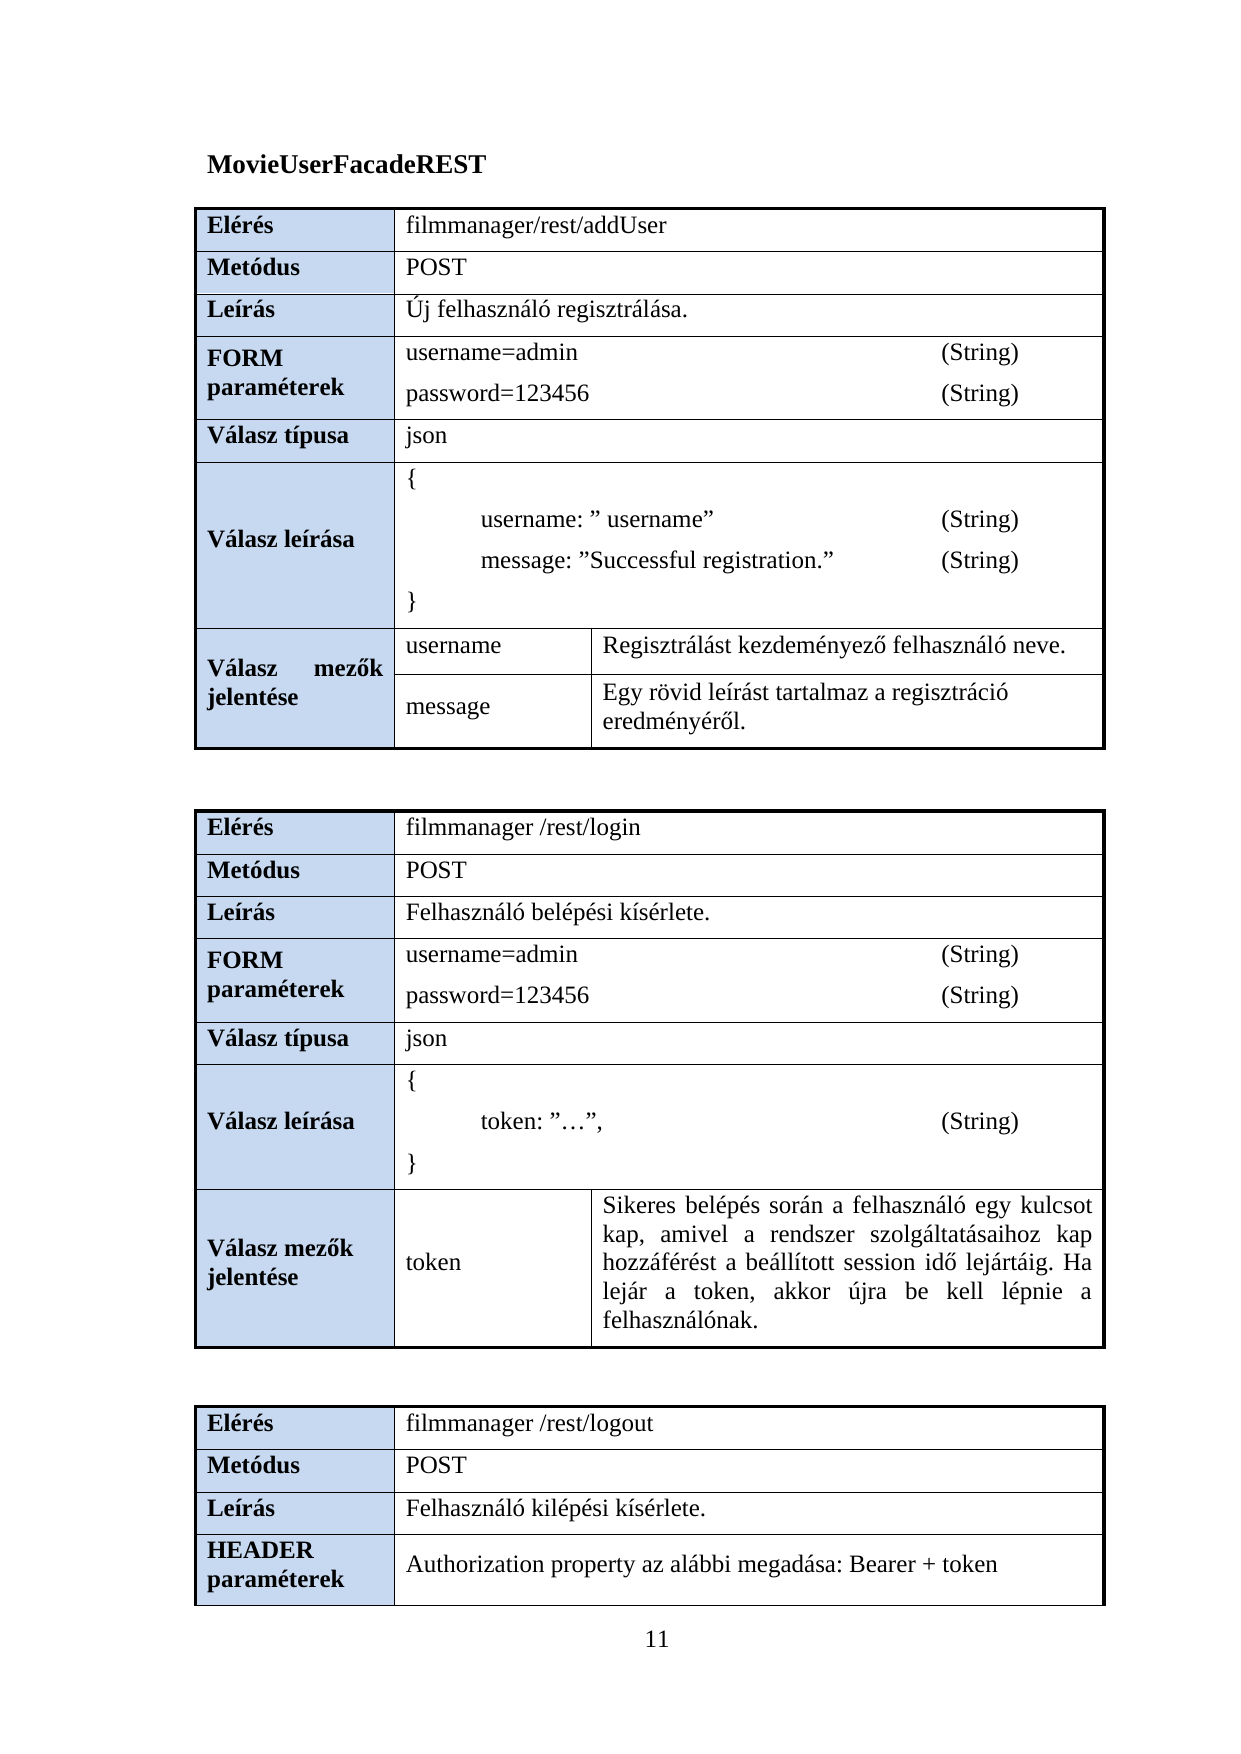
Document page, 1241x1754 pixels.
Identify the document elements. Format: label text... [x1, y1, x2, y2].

table_header filmmanager /rest/login [395, 813, 1102, 854]
text MovieUserFacadeREST [207, 148, 1092, 179]
table_header filmmanager /rest/logout [395, 1408, 1102, 1449]
table_cell username [395, 629, 591, 674]
table_header filmmanager/rest/addUser [395, 210, 1102, 251]
table_cell json [395, 1023, 1102, 1064]
table_cell Válasz típusa [197, 1023, 394, 1064]
table_cell Felhasználó kilépési kísérlete. [395, 1493, 1102, 1534]
table_cell Válasz leírása [197, 1065, 394, 1189]
table_cell json [395, 420, 1102, 462]
table_cell { token: ”…”, (String) } [395, 1065, 1102, 1189]
table_cell Válasz leírása [197, 463, 394, 628]
table_cell Authorization property az alábbi megadása: Bearer + token [395, 1535, 1102, 1605]
table_cell Válasz mezők jelentése [197, 1190, 394, 1346]
table_cell POST [395, 252, 1102, 293]
table_cell Metódus [197, 855, 394, 896]
table_cell FORM paraméterek [197, 939, 394, 1022]
table_cell Metódus [197, 252, 394, 293]
table_header Elérés [197, 1408, 394, 1449]
table_cell username=admin (String) password=123456 (String) [395, 939, 1102, 1022]
table_cell HEADER paraméterek [197, 1535, 394, 1605]
table_cell Leírás [197, 1493, 394, 1534]
table_cell message [395, 675, 591, 747]
table_cell POST [395, 855, 1102, 896]
table_cell username=admin (String) password=123456 (String) [395, 337, 1102, 419]
table_cell Leírás [197, 295, 394, 336]
table_cell Regisztrálást kezdeményező felhasználó neve. [592, 629, 1102, 674]
table_header Elérés [197, 813, 394, 854]
table_cell Felhasználó belépési kísérlete. [395, 897, 1102, 938]
table_cell token [395, 1190, 591, 1346]
table_cell POST [395, 1450, 1102, 1492]
table_cell Válasz típusa [197, 420, 394, 462]
table_cell Válasz mezők jelentése [197, 629, 394, 747]
table_header Elérés [197, 210, 394, 251]
table_cell Metódus [197, 1450, 394, 1492]
table_cell Új felhasználó regisztrálása. [395, 295, 1102, 336]
table_cell { username: ” username” (String) message: ”Successful registration.” (String) } [395, 463, 1102, 628]
table_cell FORM paraméterek [197, 337, 394, 419]
table_cell Egy rövid leírást tartalmaz a regisztráció eredményéről. [592, 675, 1102, 747]
table_cell Leírás [197, 897, 394, 938]
